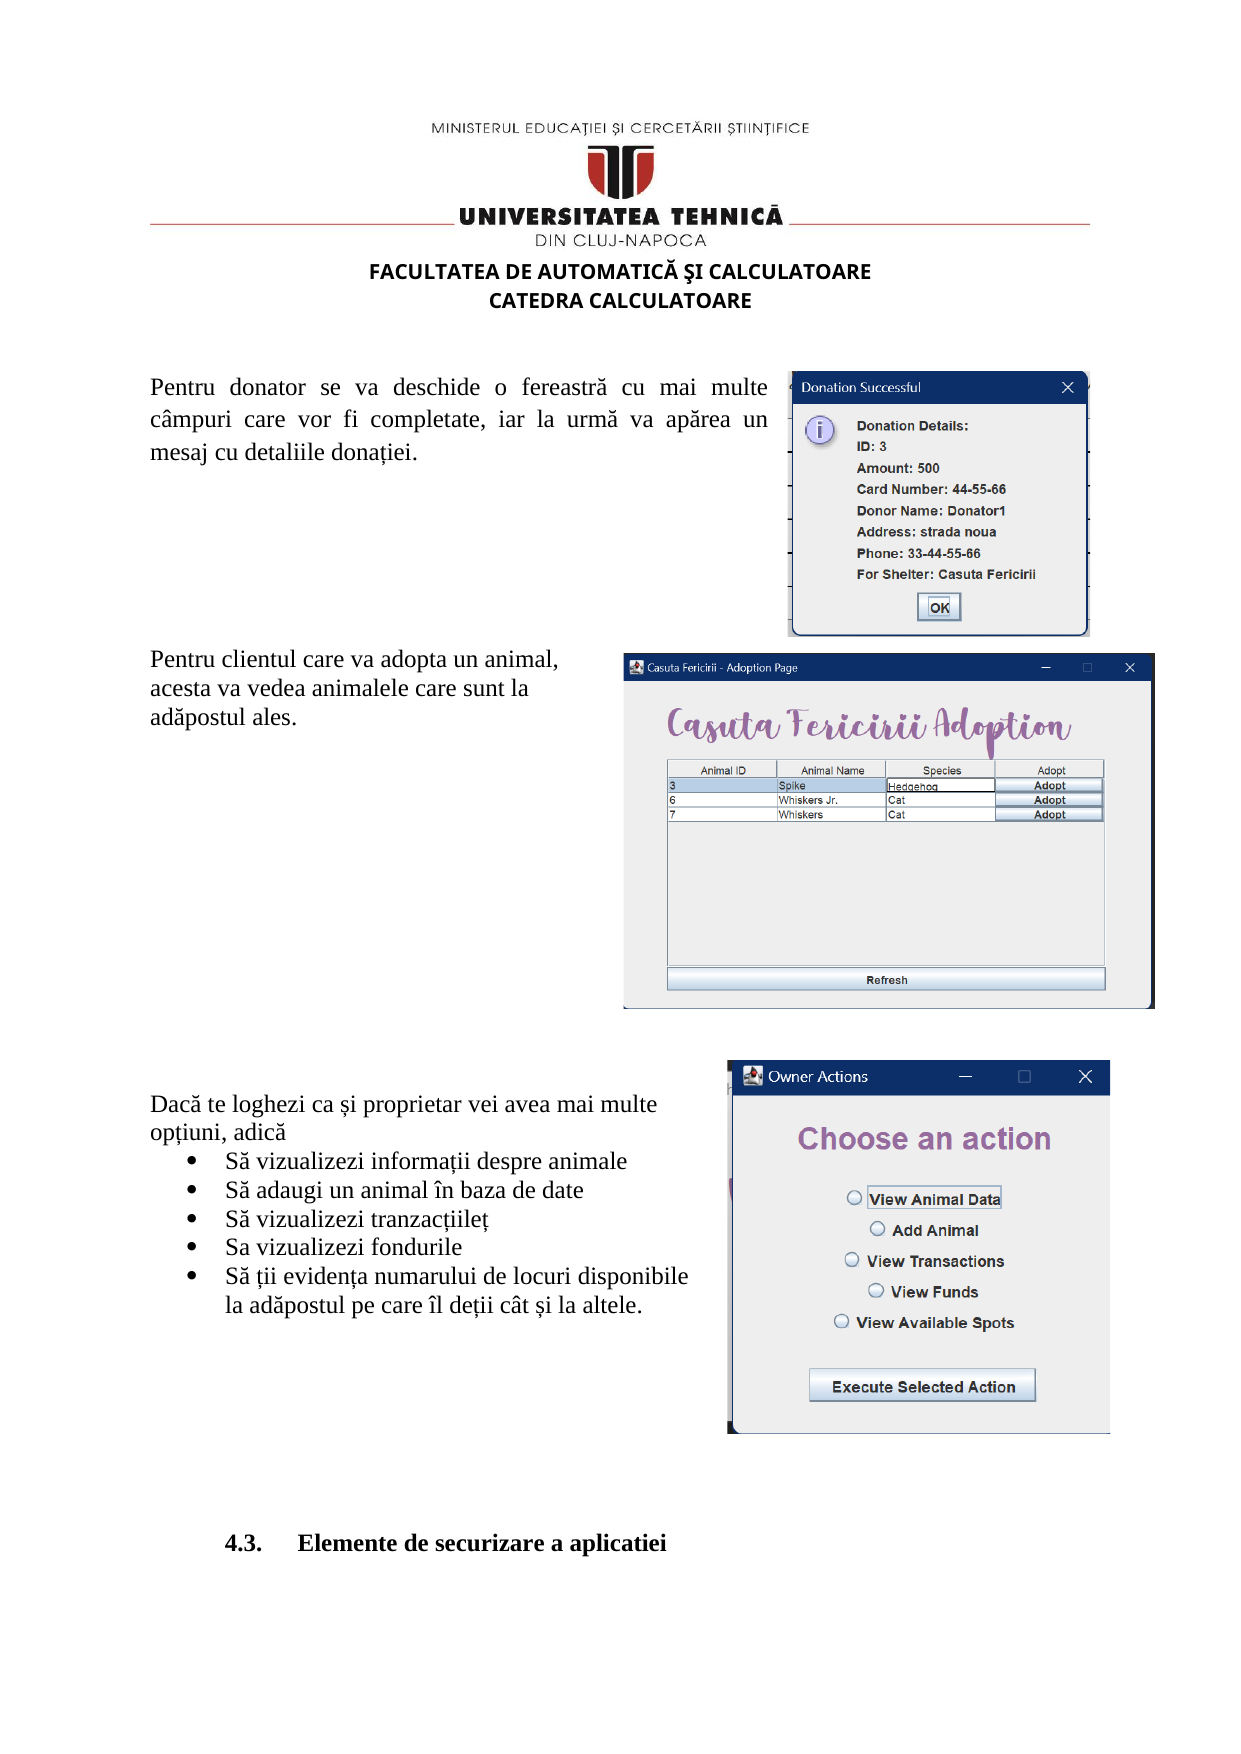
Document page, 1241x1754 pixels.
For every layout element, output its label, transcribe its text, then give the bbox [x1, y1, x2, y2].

picture [623, 653, 1155, 1009]
list Elemente de securizare a aplicatiei [224, 1528, 1087, 1557]
list Să vizualizezi informații despre animale [187, 1146, 727, 1175]
list Să ții evidența numarului de locuri disponibile la adăpostul pe care îl deții cât și la altele. [187, 1261, 727, 1319]
picture [150, 75, 1091, 258]
picture [787, 371, 1091, 637]
list Să vizualizezi tranzacțiileț [187, 1204, 727, 1232]
picture [727, 1060, 1111, 1434]
list Să adaugi un animal în baza de date [187, 1175, 727, 1204]
text Dacă te loghezi ca și proprietar vei avea mai multe opțiuni, adică [150, 1089, 727, 1146]
text Pentru clientul care va adopta un animal, acesta va vedea animalele care sunt la adăpostul ales. [150, 644, 1090, 731]
list Sa vizualizezi fondurile [187, 1232, 727, 1261]
text Pentru donator se va deschide o fereastră cu mai multe câmpuri care vor fi completate, iar la urmă va apărea un mesaj cu detaliile donației. [150, 372, 787, 465]
